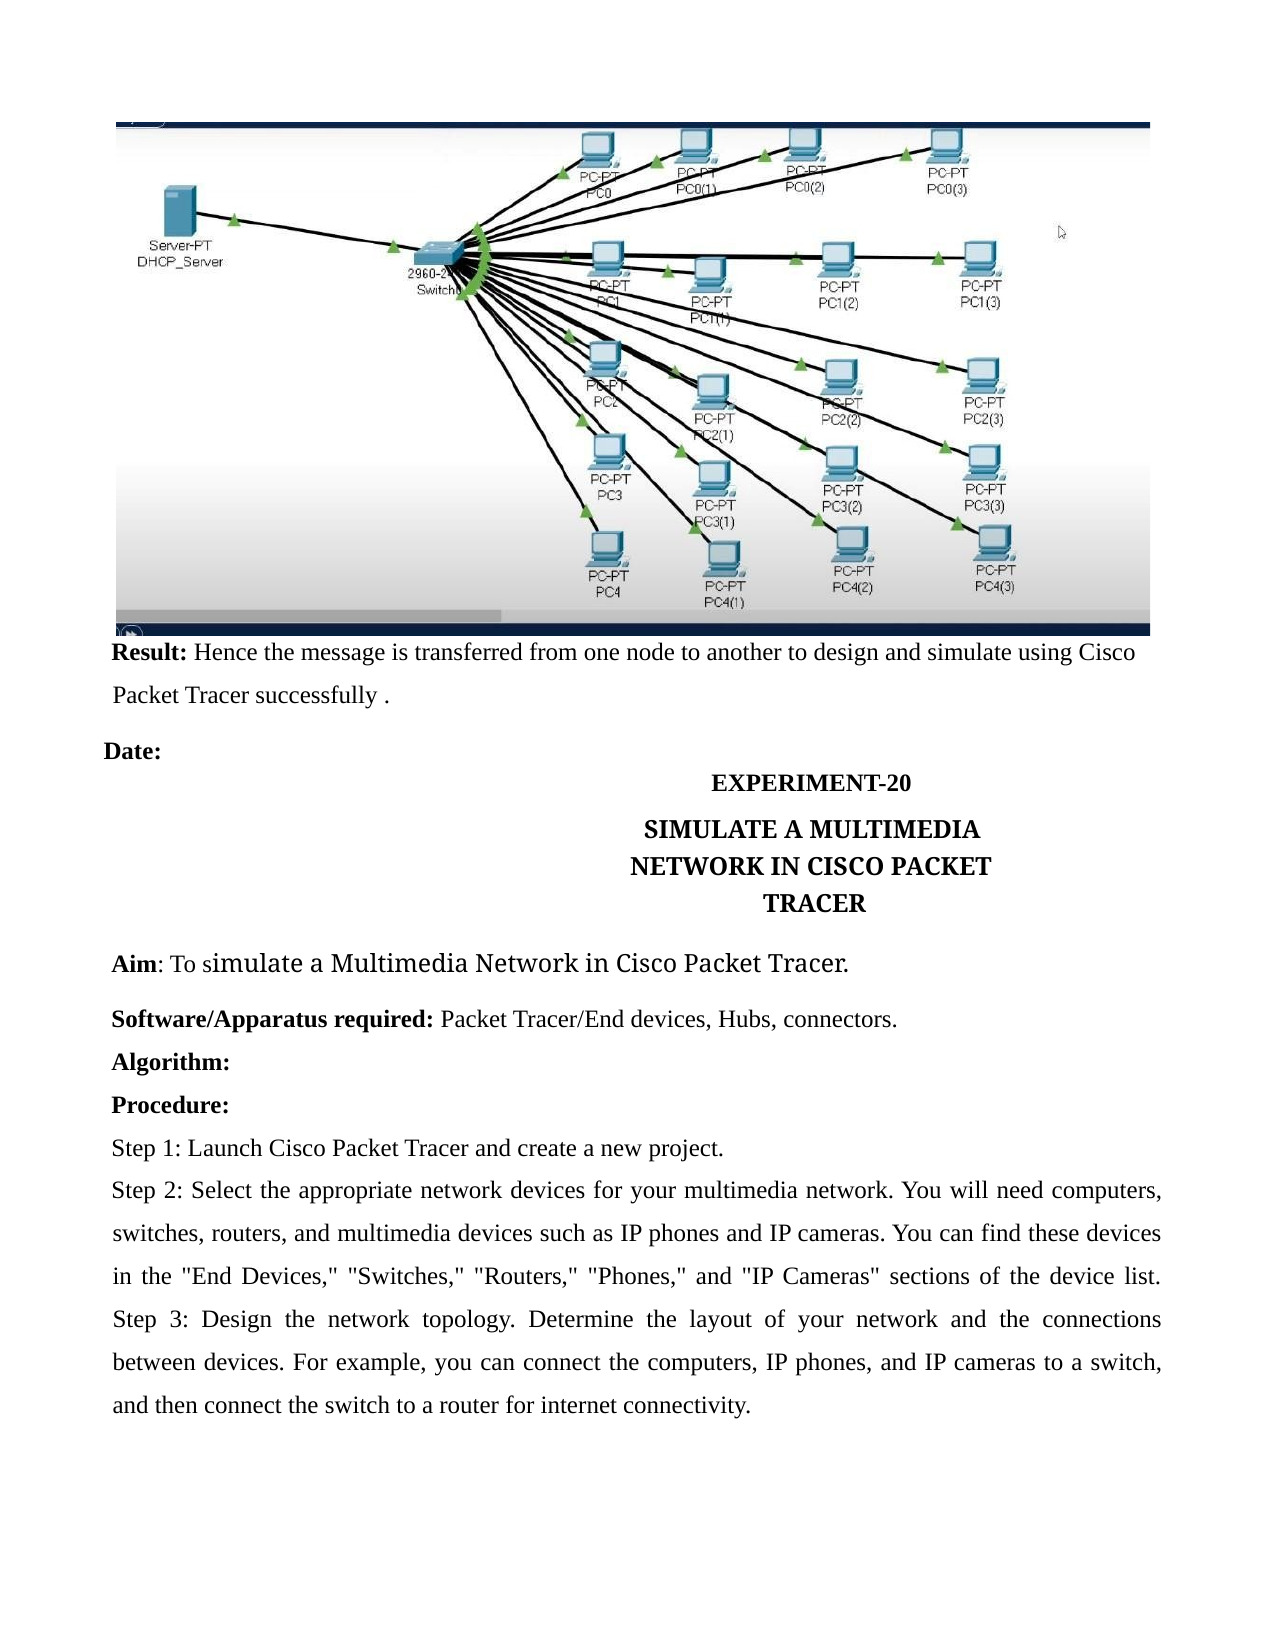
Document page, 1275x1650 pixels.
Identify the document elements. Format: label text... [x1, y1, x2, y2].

text SIMULATE A MULTIMEDIA [644, 812, 1189, 846]
text Result: Hence the message is transferred from one node to another to design and simulate using Cisco Packet Tracer successfully . [111, 637, 1173, 709]
text NETWORK IN CISCO PACKET [630, 849, 1189, 883]
text Step 2: Select the appropriate network devices for your multimedia network. You will need computers, switches, routers, and multimedia devices such as IP phones and IP cameras. You can find these devices in the "End Devices," "Switches," "Routers," "Phones," and "IP Cameras" sections of the device list. Step 3: Design the network topology. Determine the layout of your network and the connections between devices. For example, you can connect the computers, IP phones, and IP cameras to a switch, and then connect the switch to a router for internet connectivity. [111, 1176, 1163, 1418]
text Algorithm: [111, 1047, 1162, 1076]
text Software/Apparatus required: Packet Tracer/End devices, Hubs, connectors. [111, 1004, 1173, 1033]
text Date: [103, 736, 1205, 764]
text Procedure: [111, 1090, 1162, 1118]
subtitle TRACER [423, 886, 1205, 919]
subtitle EXPERIMENT-20 [103, 768, 1205, 797]
picture [116, 122, 1151, 636]
text Aim: To simulate a Multimedia Network in Cisco Packet Tracer. [111, 946, 1170, 980]
text Step 1: Launch Cisco Packet Tracer and create a new project. [111, 1133, 1173, 1162]
